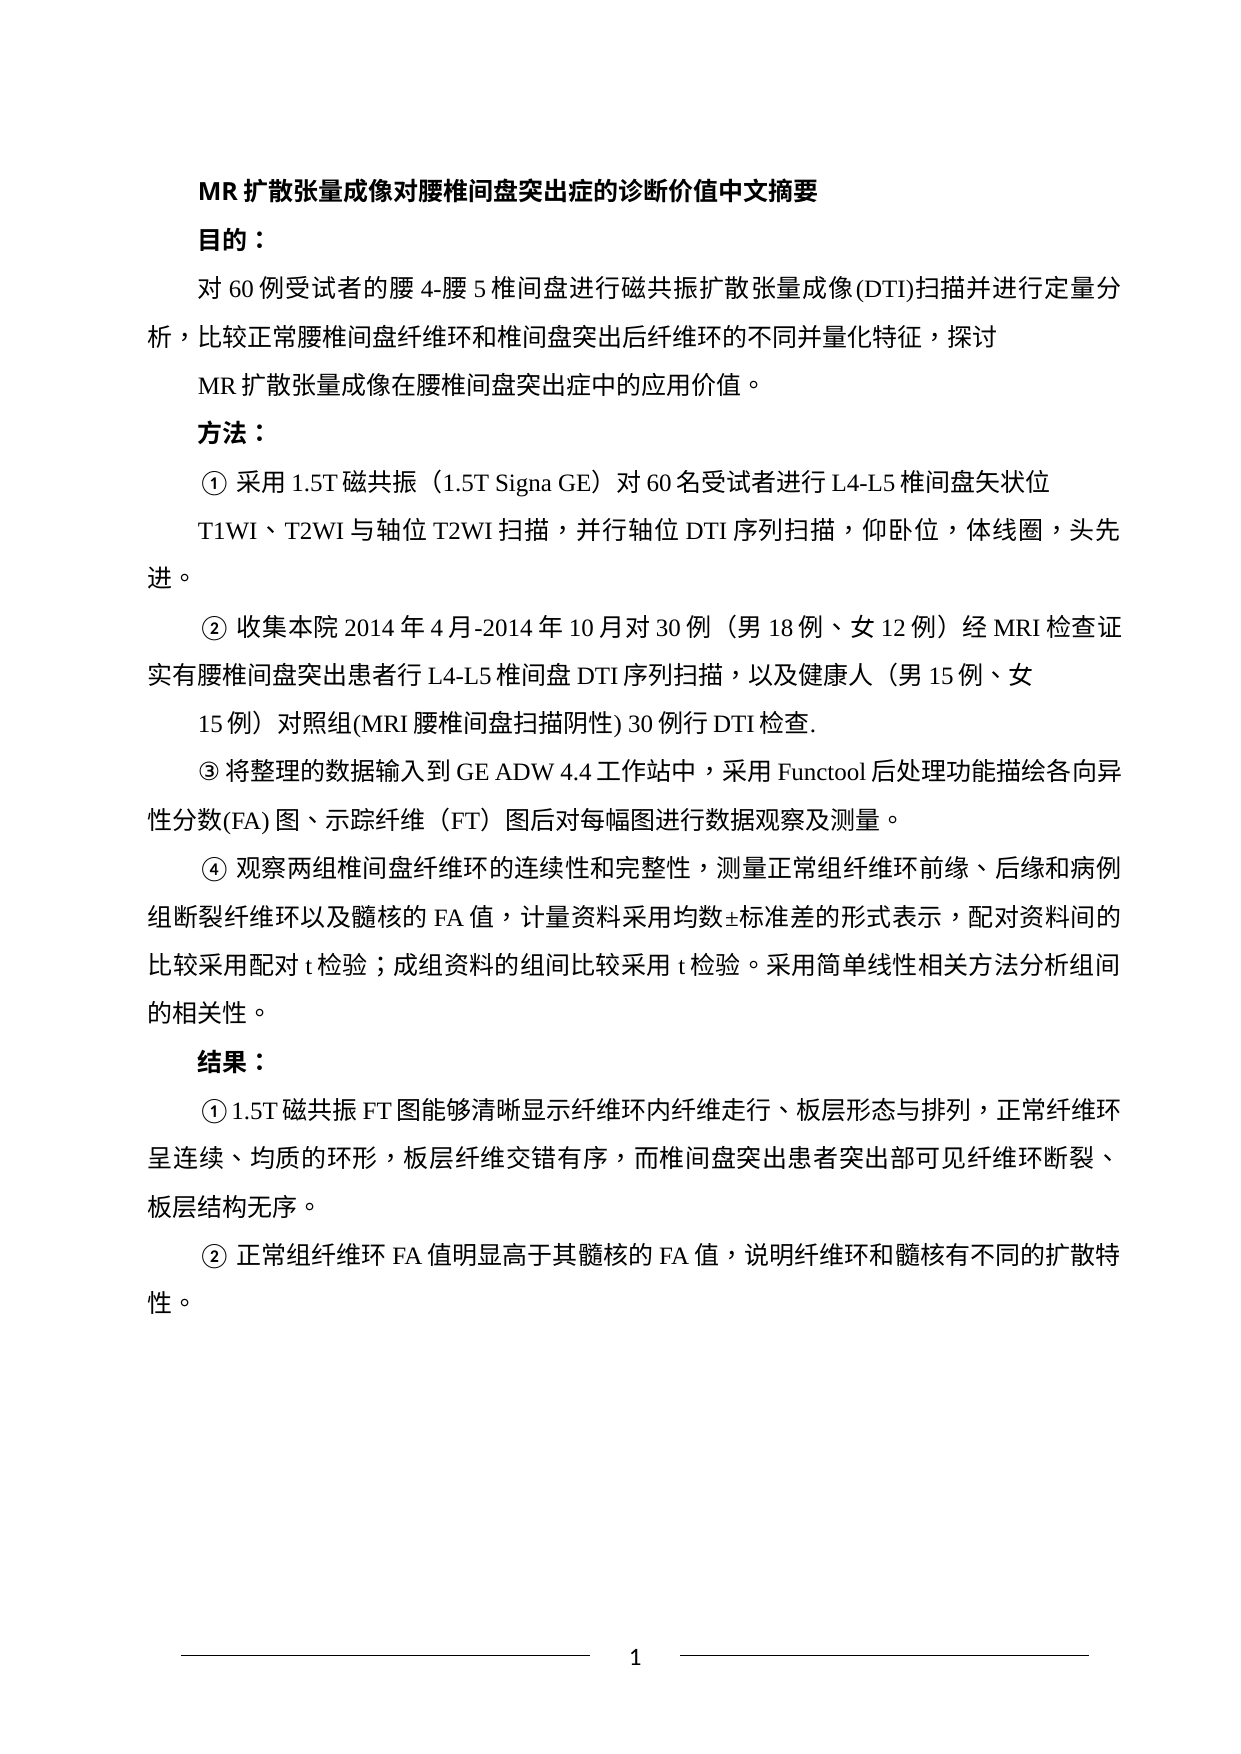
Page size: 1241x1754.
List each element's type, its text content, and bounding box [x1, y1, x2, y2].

text 结果： [148, 1029, 1122, 1077]
text ②收集本院2014年4月-2014年10月对30例（男18例、女12例）经MRI检查证实有腰椎间盘突出患者行L4-L5椎间盘DTI序列扫描，以及健康人（男15例、女 [148, 594, 1122, 691]
text ③将整理的数据输入到GE ADW 4.4工作站中，采用Functool后处理功能描绘各向异性分数(FA) 图、示踪纤维（FT）图后对每幅图进行数据观察及测量。 [148, 739, 1122, 836]
text ①采用1.5T磁共振（1.5T Signa GE）对60名受试者进行L4-L5椎间盘矢状位 [148, 449, 1122, 497]
text ①1.5T磁共振FT图能够清晰显示纤维环内纤维走行、板层形态与排列，正常纤维环呈连续、均质的环形，板层纤维交错有序，而椎间盘突出患者突出部可见纤维环断裂、板层结构无序。 [148, 1077, 1122, 1222]
text ④观察两组椎间盘纤维环的连续性和完整性，测量正常组纤维环前缘、后缘和病例组断裂纤维环以及髓核的FA值，计量资料采用均数±标准差的形式表示，配对资料间的比较采用配对t检验；成组资料的组间比较采用t检验。采用简单线性相关方法分析组间的相关性。 [148, 836, 1122, 1029]
text 目的： [148, 207, 1122, 256]
text 对60例受试者的腰4-腰5椎间盘进行磁共振扩散张量成像(DTI)扫描并进行定量分析，比较正常腰椎间盘纤维环和椎间盘突出后纤维环的不同并量化特征，探讨 [148, 256, 1122, 352]
text MR扩散张量成像在腰椎间盘突出症中的应用价值。 [148, 352, 1122, 401]
text T1WI、T2WI与轴位T2WI扫描，并行轴位DTI序列扫描，仰卧位，体线圈，头先进。 [148, 497, 1122, 594]
text 方法： [148, 401, 1122, 449]
text 15例）对照组(MRI腰椎间盘扫描阴性) 30例行DTI检查. [148, 691, 1122, 739]
text ②正常组纤维环FA值明显高于其髓核的FA值，说明纤维环和髓核有不同的扩散特性。 [148, 1222, 1122, 1319]
text MR扩散张量成像对腰椎间盘突出症的诊断价值中文摘要 [148, 159, 1122, 207]
